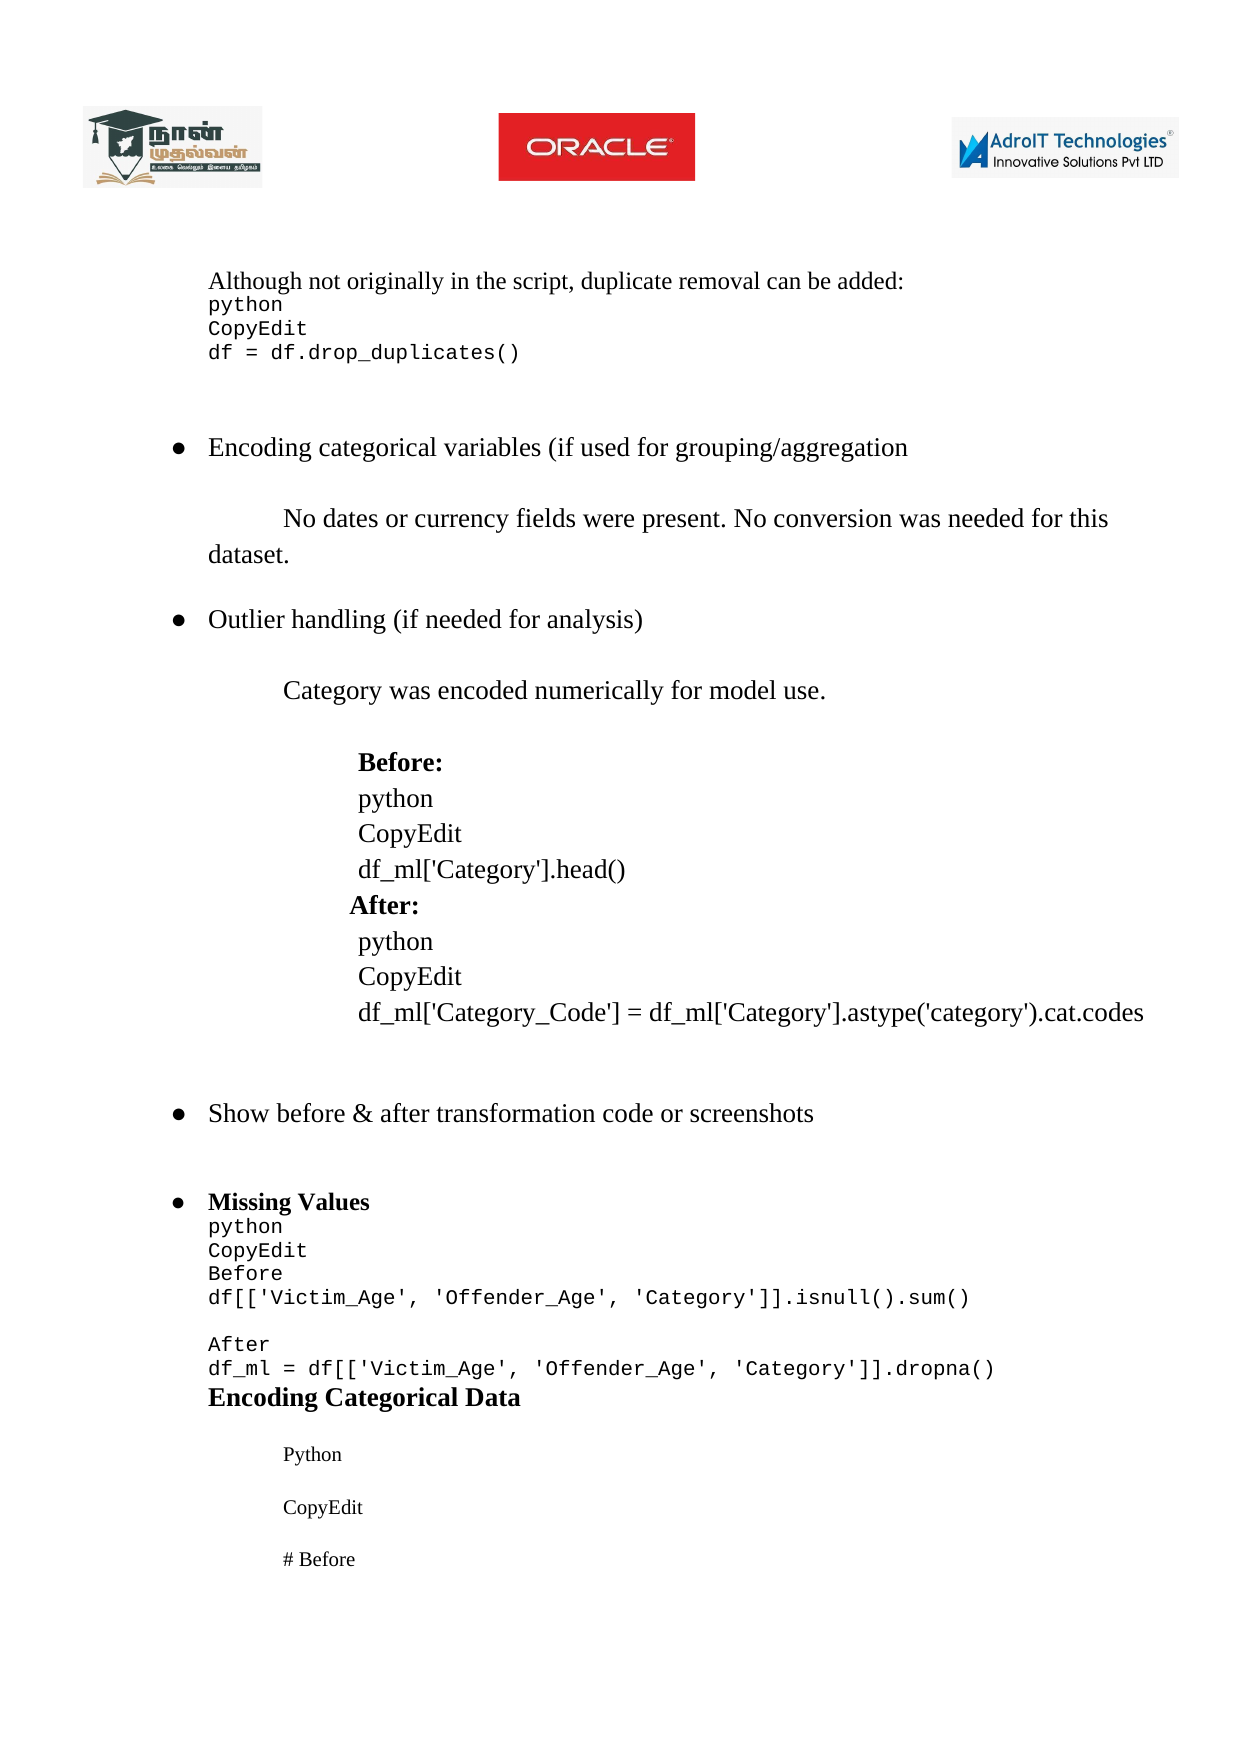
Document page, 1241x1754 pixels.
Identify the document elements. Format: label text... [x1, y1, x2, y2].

text After: [133, 889, 1168, 920]
list Missing Values [170, 1187, 1168, 1216]
list python [208, 1216, 1168, 1239]
picture [951, 117, 1179, 178]
text python [358, 782, 1168, 813]
text No dates or currency fields were present. No conversion was needed for this dataset. [208, 502, 1168, 599]
text python [283, 924, 1168, 956]
list Before [208, 1263, 1168, 1287]
text Category was encoded numerically for model use. [208, 674, 1168, 706]
picture [498, 113, 696, 181]
list df[['Victim_Age', 'Offender_Age', 'Category']].isnull().sum() [208, 1287, 1168, 1311]
text # Before [283, 1547, 1168, 1571]
list Although not originally in the script, duplicate removal can be added: [208, 266, 1168, 294]
list df_ml = df[['Victim_Age', 'Offender_Age', 'Category']].dropna() [208, 1358, 1168, 1381]
list CopyEdit [208, 318, 1168, 342]
list After [208, 1334, 1168, 1358]
text Before: [358, 710, 1168, 777]
text df_ml['Category_Code'] = df_ml['Category'].astype('category').cat.codes [283, 996, 1168, 1027]
text df_ml['Category'].head() [283, 853, 1168, 884]
list Show before & after transformation code or screenshots [170, 1097, 1168, 1158]
text CopyEdit [208, 1495, 1168, 1519]
list Outlier handling (if needed for analysis) [170, 603, 1168, 634]
list df = df.drop_duplicates() [208, 342, 1168, 365]
list Encoding categorical variables (if used for grouping/aggregation [170, 431, 1168, 462]
text CopyEdit [283, 960, 1168, 991]
list python [208, 294, 1168, 318]
text CopyEdit [283, 817, 1168, 848]
picture [82, 106, 263, 188]
list CopyEdit [208, 1239, 1168, 1263]
text Python [208, 1442, 1168, 1466]
text Encoding Categorical Data [133, 1381, 1168, 1413]
